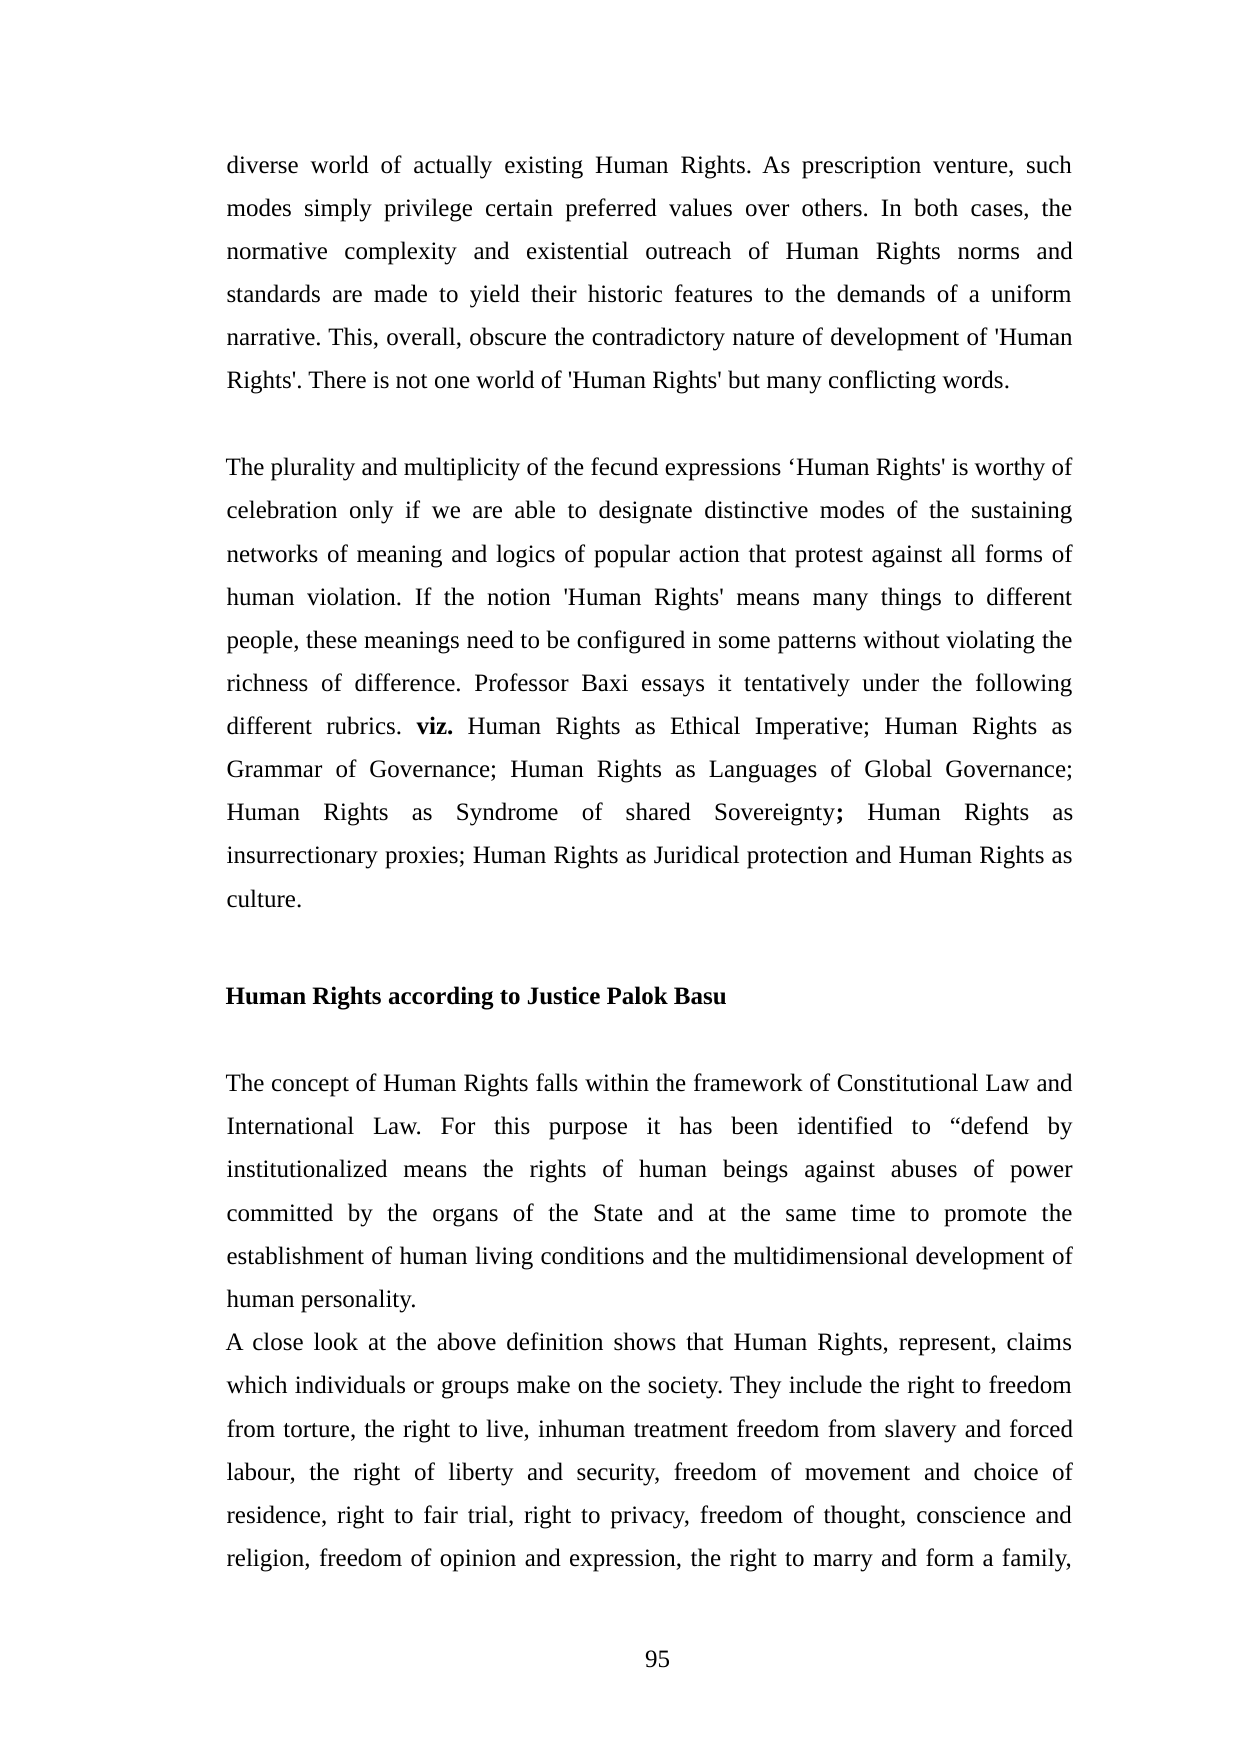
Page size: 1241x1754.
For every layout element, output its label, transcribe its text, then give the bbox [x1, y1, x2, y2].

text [225, 150, 1073, 394]
text The concept of Human Rights falls within the framework of Constitutional Law and International Law. For this purpose it has been identified to “defend by institutionalized means the rights of human beings against abuses of power committed by the organs of the State and at the same time to promote the establishment of human living conditions and the multidimensional development of human personality. [225, 1068, 1073, 1313]
text The plurality and multiplicity of the fecund expressions ‘Human Rights' is worthy of celebration only if we are able to designate distinctive modes of the sustaining networks of meaning and logics of popular action that protest against all forms of human violation. If the notion 'Human Rights' means many things to different people, these meanings need to be configured in some patterns without violating the richness of difference. Professor Baxi essays it tentatively under the following different rubrics. viz. Human Rights as Ethical Imperative; Human Rights as Grammar of Governance; Human Rights as Languages of Global Governance; Human Rights as Syndrome of shared Sovereignty; Human Rights as insurrectionary proxies; Human Rights as Juridical protection and Human Rights as culture. [225, 452, 1073, 912]
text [225, 1327, 1073, 1572]
subtitle Human Rights according to Justice Palok Basu [225, 981, 1090, 1010]
